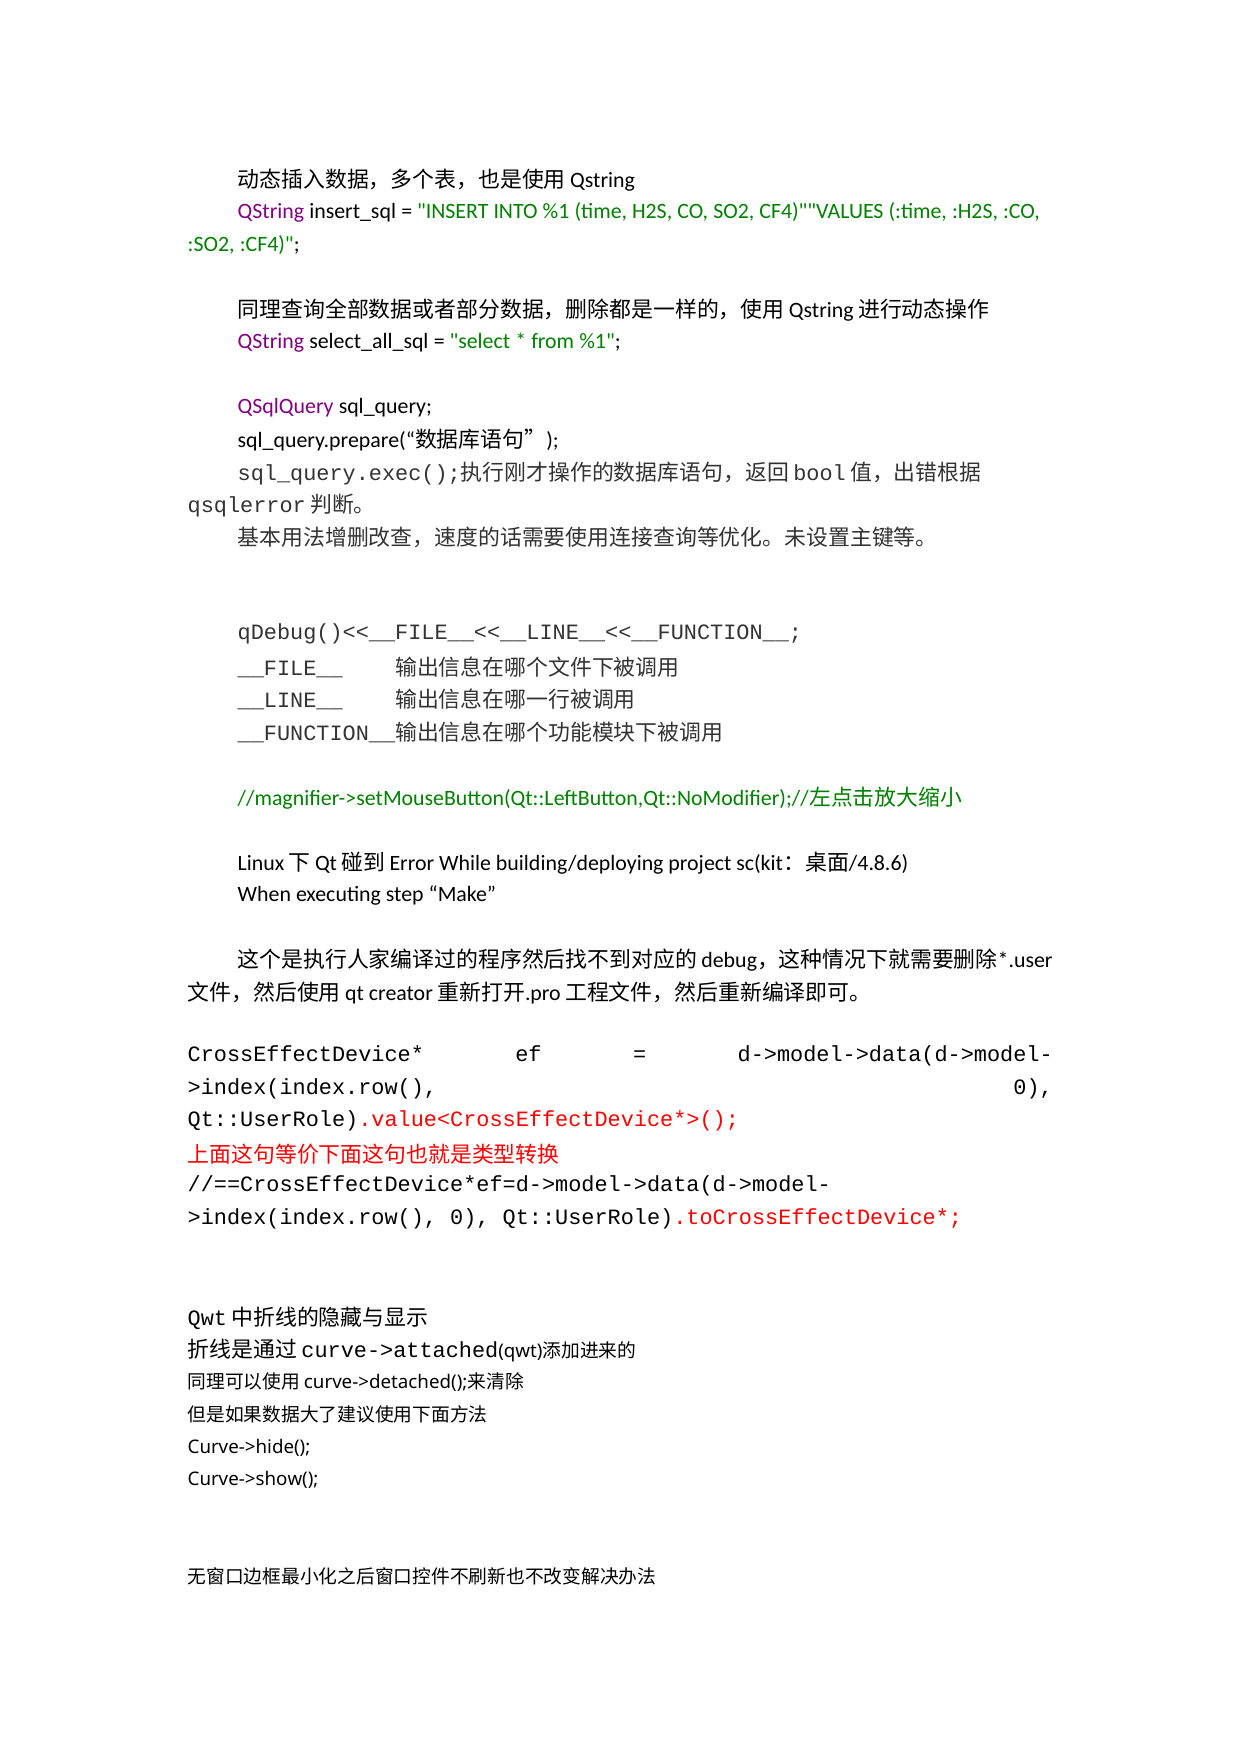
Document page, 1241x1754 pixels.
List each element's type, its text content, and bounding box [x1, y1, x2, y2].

text QString select_all_sql = "select * from %1"; [187, 324, 1053, 357]
text //==CrossEffectDevice*ef=d->model->data(d->model->index(index.row(), 0), Qt::UserRole).toCrossEffectDevice*; [187, 1169, 1053, 1234]
text When executing step “Make” [187, 877, 1053, 909]
text Qwt中折线的隐藏与显示 [187, 1299, 1053, 1332]
text 上面这句等价下面这句也就是类型转换 [187, 1137, 1053, 1169]
text //magnifier->setMouseButton(Qt::LeftButton,Qt::NoModifier);//左点击放大缩小 [187, 779, 1053, 812]
text 动态插入数据，多个表，也是使用Qstring [187, 162, 1053, 194]
text Curve->show(); [187, 1462, 1053, 1494]
text 同理可以使用curve->detached();来清除 [187, 1364, 1053, 1397]
text 基本用法增删改查，速度的话需要使用连接查询等优化。未设置主键等。 [187, 519, 1053, 552]
text 但是如果数据大了建议使用下面方法 [187, 1397, 1053, 1429]
text 同理查询全部数据或者部分数据，删除都是一样的，使用Qstring进行动态操作 [187, 292, 1053, 324]
text 折线是通过curve->attached(qwt)添加进来的 [187, 1332, 1053, 1364]
text __LINE__ 输出信息在哪一行被调用 [187, 682, 1053, 714]
text CrossEffectDevice* ef = d->model->data(d->model->index(index.row(), 0), Qt::UserRole).value<CrossEffectDevice*>(); [187, 1039, 1053, 1137]
text QSqlQuery sql_query; [187, 389, 1053, 422]
text 无窗口边框最小化之后窗口控件不刷新也不改变解决办法 [187, 1559, 1053, 1592]
text Curve->hide(); [187, 1429, 1053, 1462]
text sql_query.prepare(“数据库语句”); [187, 422, 1053, 454]
text __FUNCTION__输出信息在哪个功能模块下被调用 [187, 714, 1053, 747]
text Linux下Qt碰到Error While building/deploying project sc(kit：桌面/4.8.6) [187, 844, 1053, 877]
text __FILE__ 输出信息在哪个文件下被调用 [187, 649, 1053, 682]
text sql_query.exec();执行刚才操作的数据库语句，返回bool值，出错根据qsqlerror判断。 [187, 454, 1053, 519]
text QString insert_sql = "INSERT INTO %1 (time, H2S, CO, SO2, CF4)""VALUES (:time, :H2S, :CO, :SO2, :CF4)"; [187, 194, 1053, 259]
text 这个是执行人家编译过的程序然后找不到对应的debug，这种情况下就需要删除*.user文件，然后使用qt creator重新打开.pro工程文件，然后重新编译即可。 [187, 942, 1053, 1007]
text qDebug()<<__FILE__<<__LINE__<<__FUNCTION__; [187, 617, 1053, 649]
